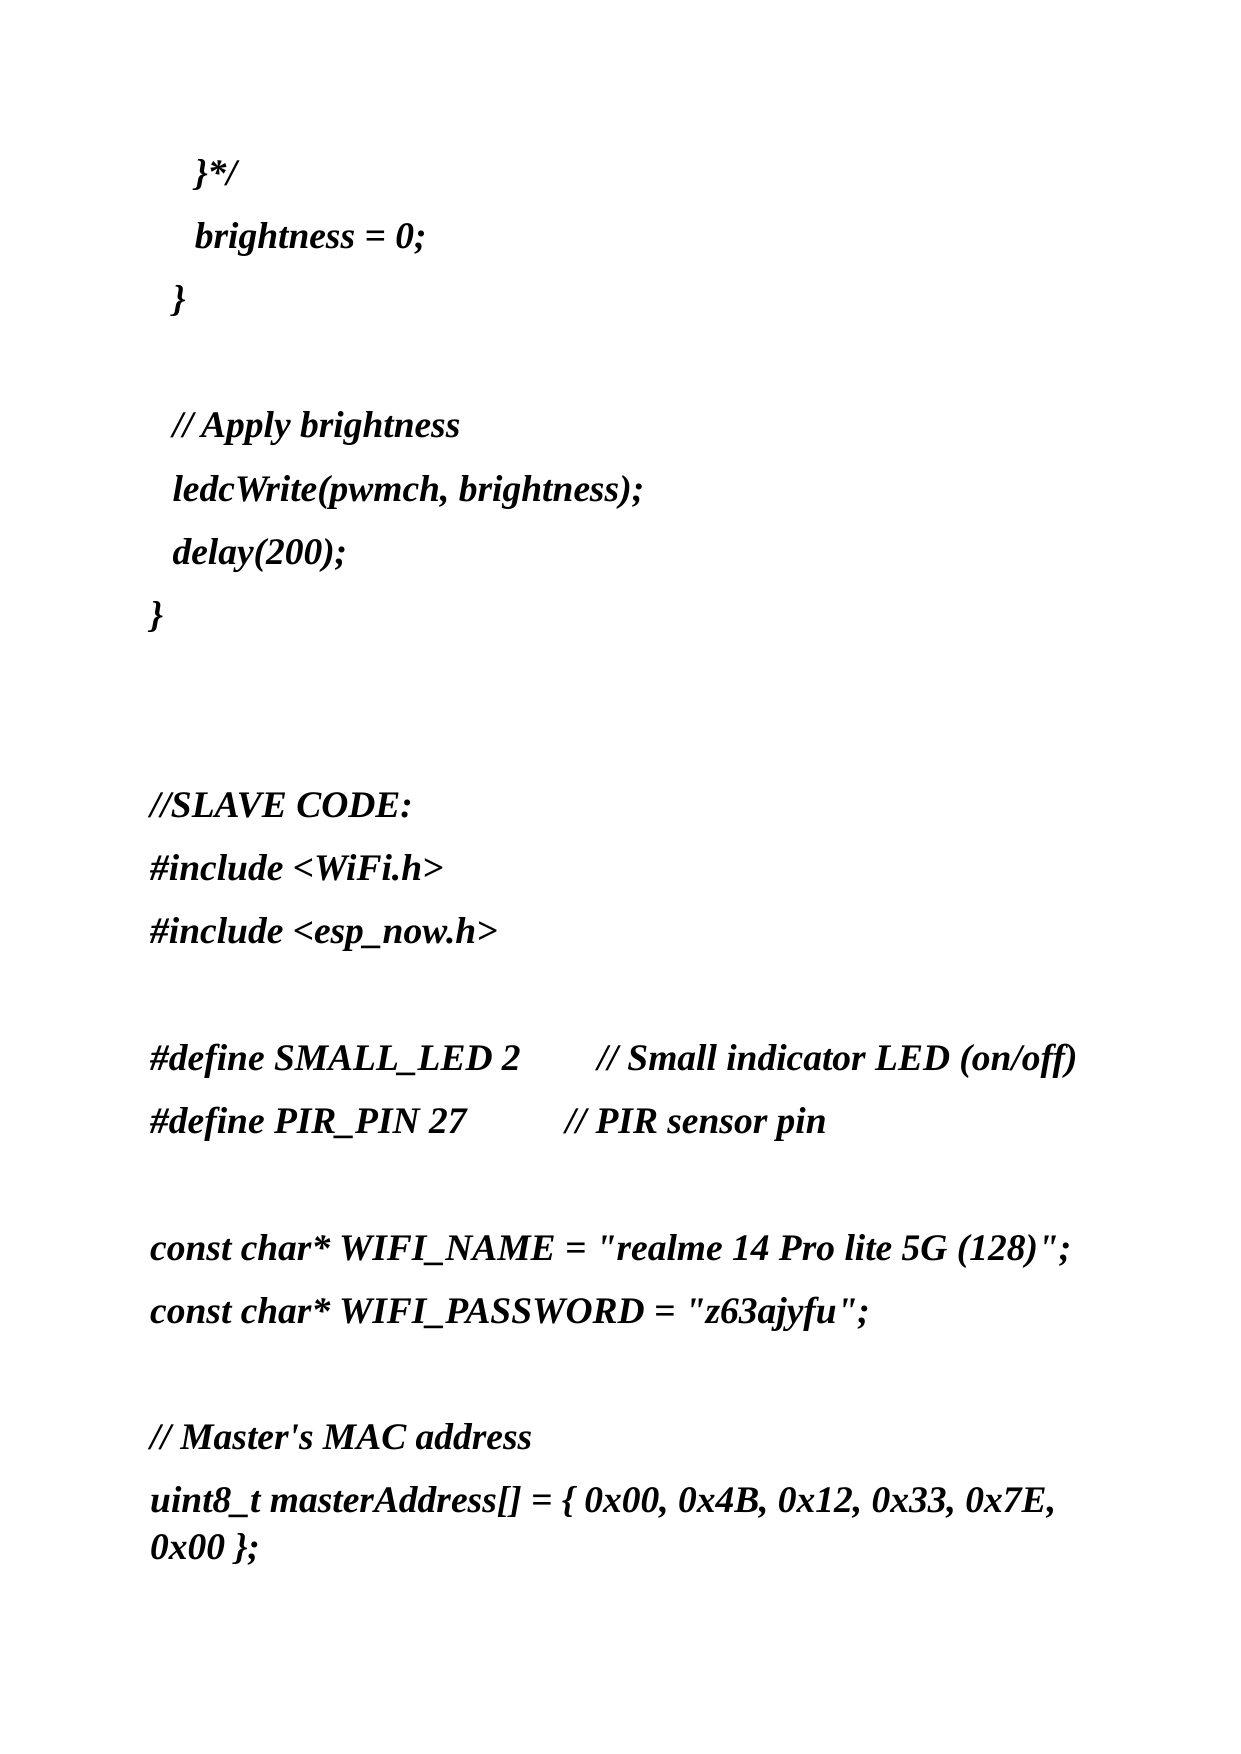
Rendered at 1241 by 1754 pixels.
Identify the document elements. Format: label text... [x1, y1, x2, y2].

text // Apply brightness [150, 403, 1090, 446]
text #define PIR_PIN 27 // PIR sensor pin [150, 1098, 1090, 1142]
text } [150, 593, 1090, 636]
text // Master's MAC address [150, 1414, 1090, 1458]
text } [150, 276, 1090, 319]
text #include <esp_now.h> [150, 909, 1090, 952]
text }*/ [150, 150, 1090, 193]
text const char* WIFI_PASSWORD = "z63ajyfu"; [150, 1288, 1090, 1331]
text #define SMALL_LED 2 // Small indicator LED (on/off) [150, 1035, 1090, 1078]
text delay(200); [150, 529, 1090, 572]
text #include <WiFi.h> [150, 846, 1090, 889]
text uint8_t masterAddress[] = { 0x00, 0x4B, 0x12, 0x33, 0x7E, 0x00 }; [150, 1478, 1090, 1567]
text //SLAVE CODE: [150, 782, 1090, 825]
text brightness = 0; [150, 213, 1090, 256]
text ledcWrite(pwmch, brightness); [150, 466, 1090, 509]
text const char* WIFI_NAME = "realme 14 Pro lite 5G (128)"; [150, 1225, 1090, 1268]
